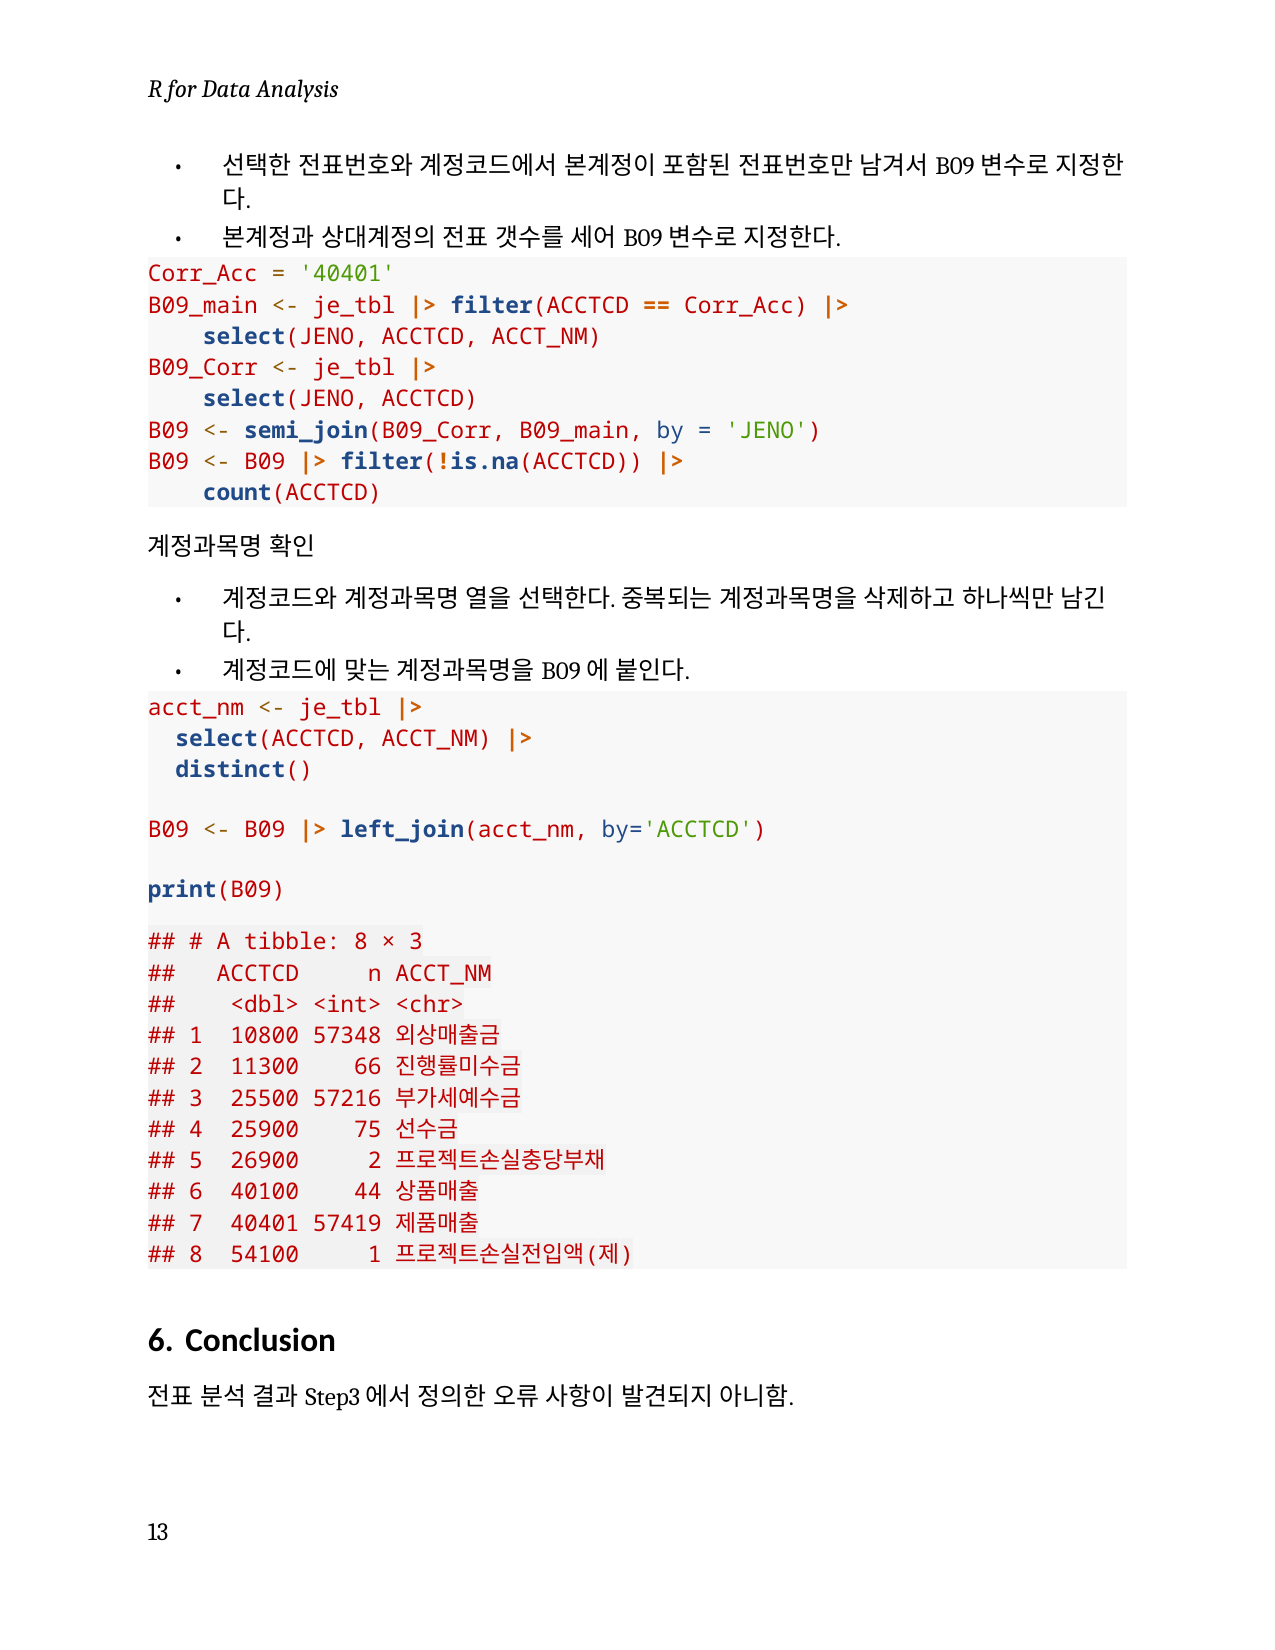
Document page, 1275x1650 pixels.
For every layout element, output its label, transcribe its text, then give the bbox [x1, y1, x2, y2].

subtitle Conclusion [148, 1319, 1127, 1360]
text Corr_Acc = '40401' B09_main <- je_tbl |> filter(ACCTCD == Corr_Acc) |> select(JENO, ACCTCD, ACCT_NM) B09_Corr <- je_tbl |> select(JENO, ACCTCD) B09 <- semi_join(B09_Corr, B09_main, by = 'JENO') B09 <- B09 |> filter(!is.na(ACCTCD)) |> count(ACCTCD) [148, 257, 1127, 507]
list 계정코드와 계정과목명 열을 선택한다. 중복되는 계정과목명을 삭제하고 하나씩만 남긴다. [173, 581, 1127, 649]
text ## # A tibble: 8 × 3 ## ACCTCD n ACCT_NM ## <dbl> <int> <chr> ## 1 10800 57348 외상매출금 ## 2 11300 66 진행률미수금 ## 3 25500 57216 부가세예수금 ## 4 25900 75 선수금 ## 5 26900 2 프로젝트손실충당부채 ## 6 40100 44 상품매출 ## 7 40401 57419 제품매출 ## 8 54100 1 프로젝트손실전입액(제) [423, 925, 1127, 1269]
text 전표 분석 결과 Step3에서 정의한 오류 사항이 발견되지 아니함. [148, 1378, 1127, 1412]
text acct_nm <- je_tbl |> select(ACCTCD, ACCT_NM) |> distinct() B09 <- B09 |> left_join(acct_nm, by='ACCTCD') print(B09) [148, 691, 1127, 904]
text 계정과목명 확인 [148, 528, 1127, 562]
list 선택한 전표번호와 계정코드에서 본계정이 포함된 전표번호만 남겨서 B09 변수로 지정한다. [173, 148, 1127, 216]
list 본계정과 상대계정의 전표 갯수를 세어 B09 변수로 지정한다. [173, 219, 1127, 253]
list 계정코드에 맞는 계정과목명을 B09 에 붙인다. [173, 653, 1127, 687]
